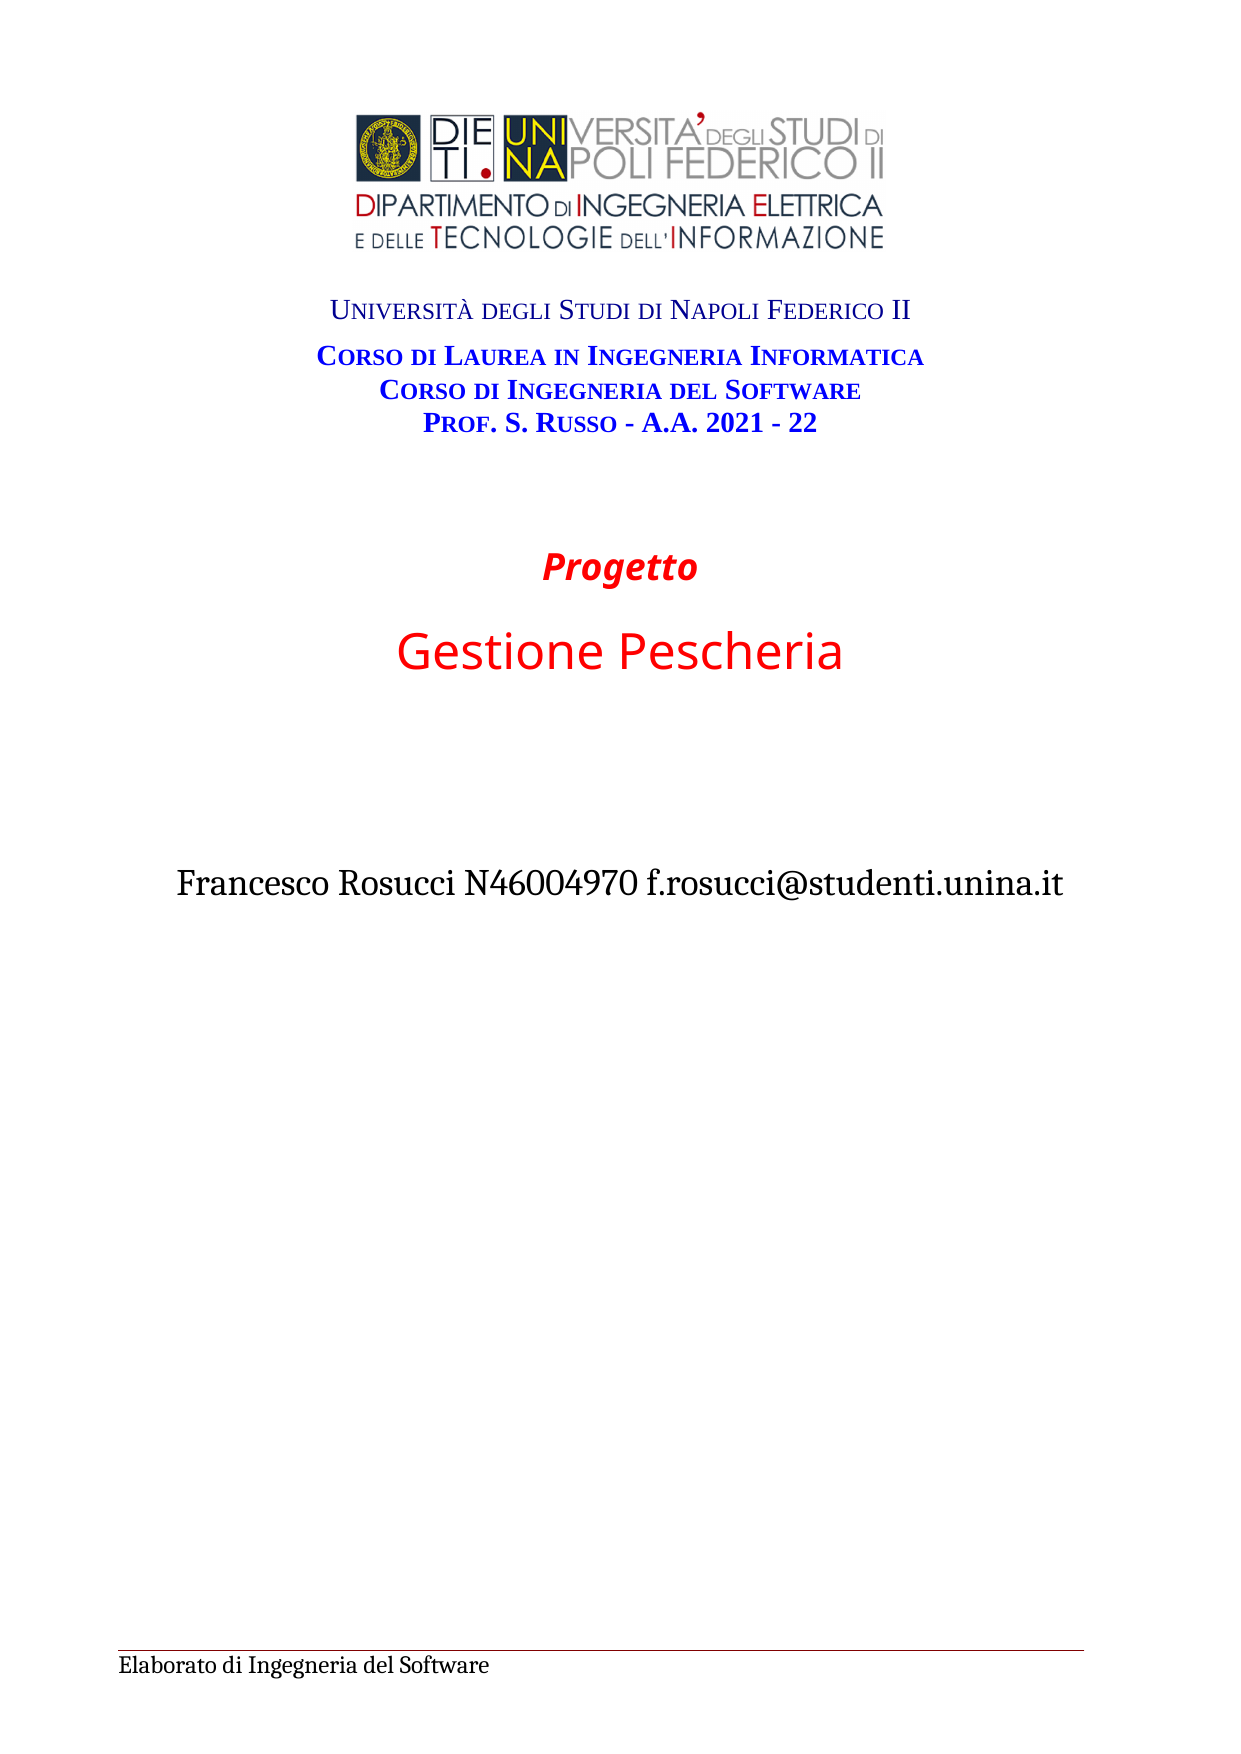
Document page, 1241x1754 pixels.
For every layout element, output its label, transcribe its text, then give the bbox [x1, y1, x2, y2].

text Corso di Ingegneria del Software [118, 372, 1122, 406]
text Università degli Studi di Napoli Federico II [118, 292, 1122, 326]
text Corso di Laurea in Ingegneria Informatica [118, 338, 1122, 372]
text Gestione Pescheria [118, 616, 1122, 684]
text Francesco Rosucci N46004970 f.rosucci@studenti.unina.it [118, 861, 1122, 904]
picture [352, 110, 887, 252]
text Progetto [118, 540, 1122, 591]
text Prof. S. Russo - A.A. 2021 - 22 [118, 406, 1122, 439]
